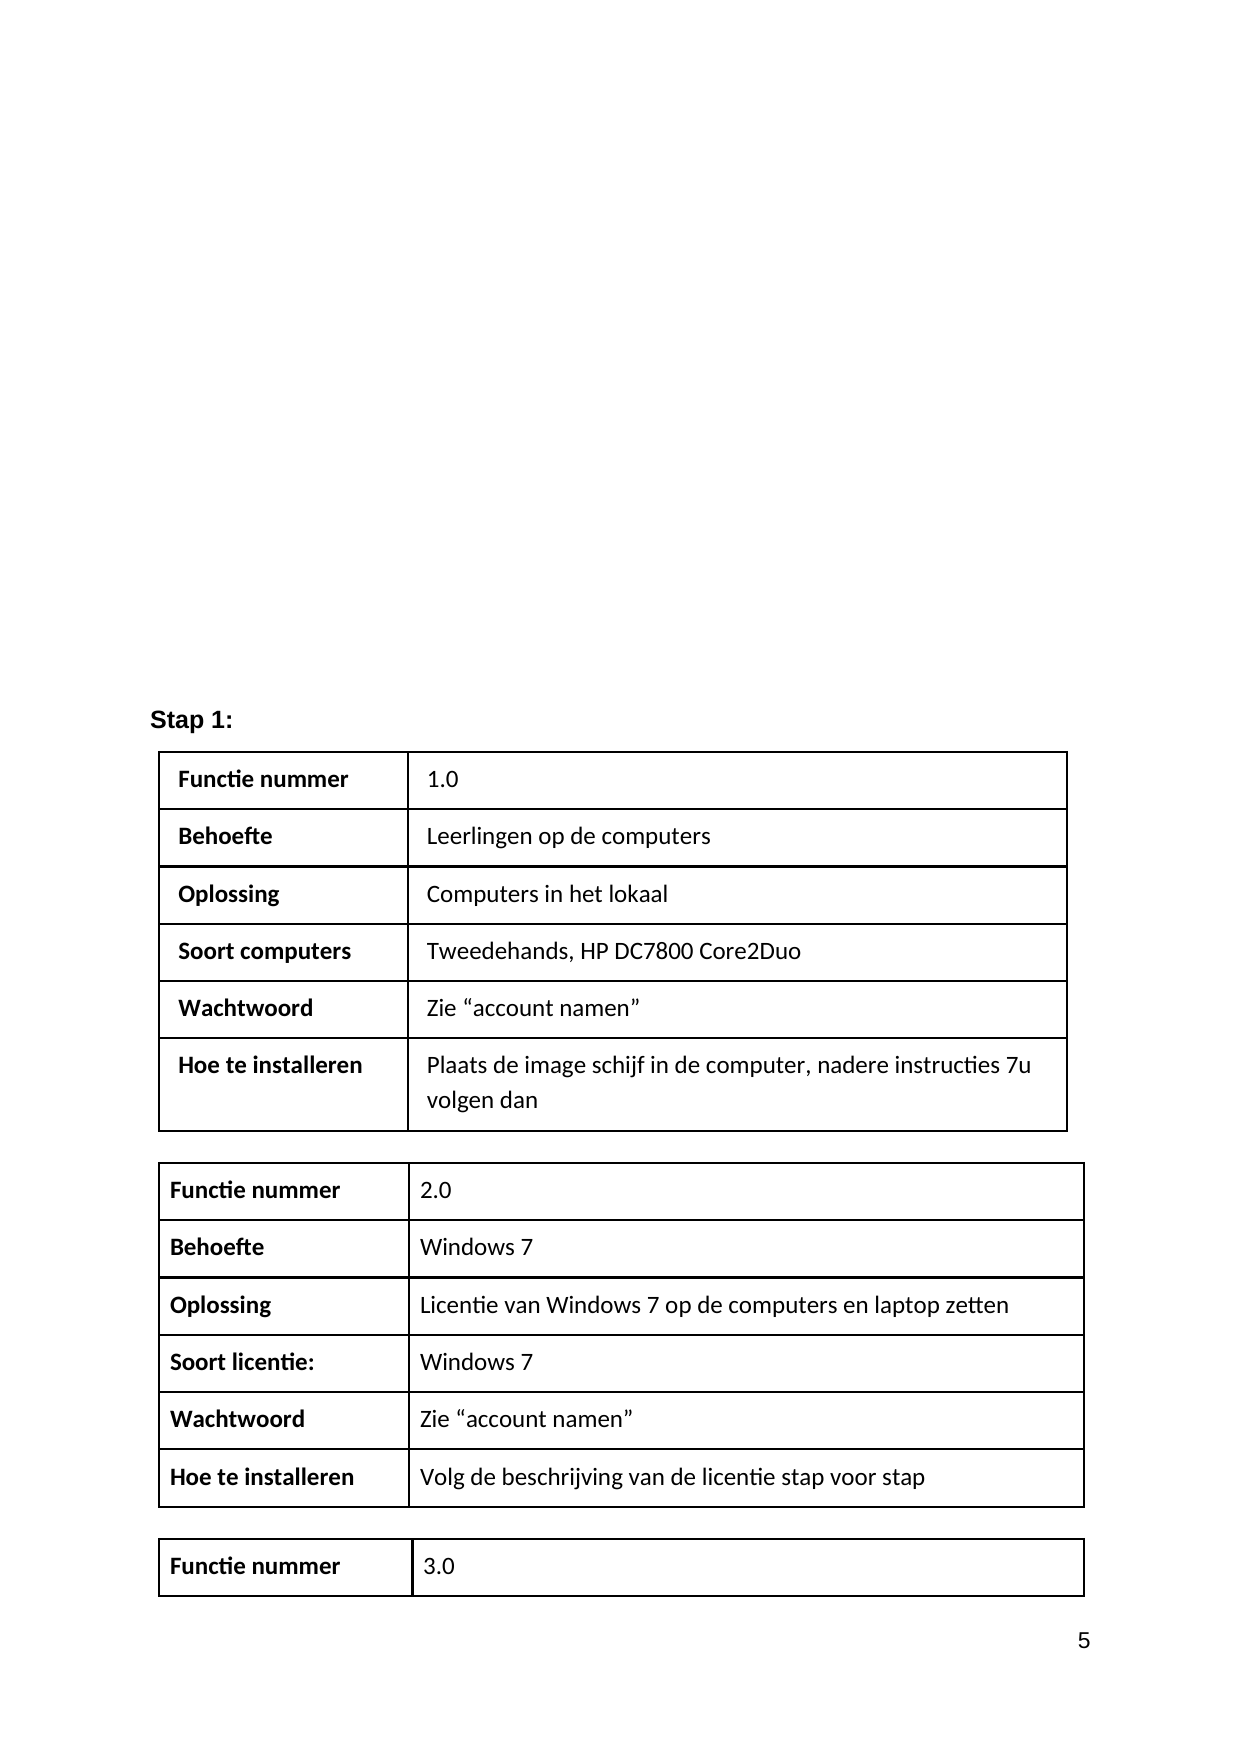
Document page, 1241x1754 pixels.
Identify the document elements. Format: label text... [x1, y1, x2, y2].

table_header Functie nummer [160, 1540, 411, 1595]
text Stap 1: [150, 705, 1090, 734]
table_header 3.0 [414, 1540, 1083, 1595]
table_cell Wachtwoord [160, 1393, 408, 1448]
table_cell Computers in het lokaal [409, 868, 1066, 923]
table_header 2.0 [410, 1164, 1083, 1219]
table_cell Windows 7 [410, 1336, 1083, 1391]
table_cell Volg de beschrijving van de licentie stap voor stap [410, 1450, 1083, 1506]
table_cell Licentie van Windows 7 op de computers en laptop zetten [410, 1279, 1083, 1334]
table_cell Hoe te installeren [160, 1450, 408, 1506]
table_cell Plaats de image schijf in de computer, nadere instructies 7u volgen dan [409, 1039, 1066, 1129]
table_cell Tweedehands, HP DC7800 Core2Duo [409, 925, 1066, 980]
table_cell Oplossing [160, 868, 407, 923]
table_cell Behoefte [160, 1221, 408, 1276]
table_cell Windows 7 [410, 1221, 1083, 1276]
table_cell Behoefte [160, 810, 407, 865]
table_cell Soort computers [160, 925, 407, 980]
table_header 1.0 [409, 753, 1066, 808]
table_cell Oplossing [160, 1279, 408, 1334]
table_cell Soort licentie: [160, 1336, 408, 1391]
table_cell Zie “account namen” [410, 1393, 1083, 1448]
table_cell Zie “account namen” [409, 982, 1066, 1037]
table_header Functie nummer [160, 753, 407, 808]
table_header Functie nummer [160, 1164, 408, 1219]
table_cell Wachtwoord [160, 982, 407, 1037]
table_cell Leerlingen op de computers [409, 810, 1066, 865]
table_cell Hoe te installeren [160, 1039, 407, 1129]
